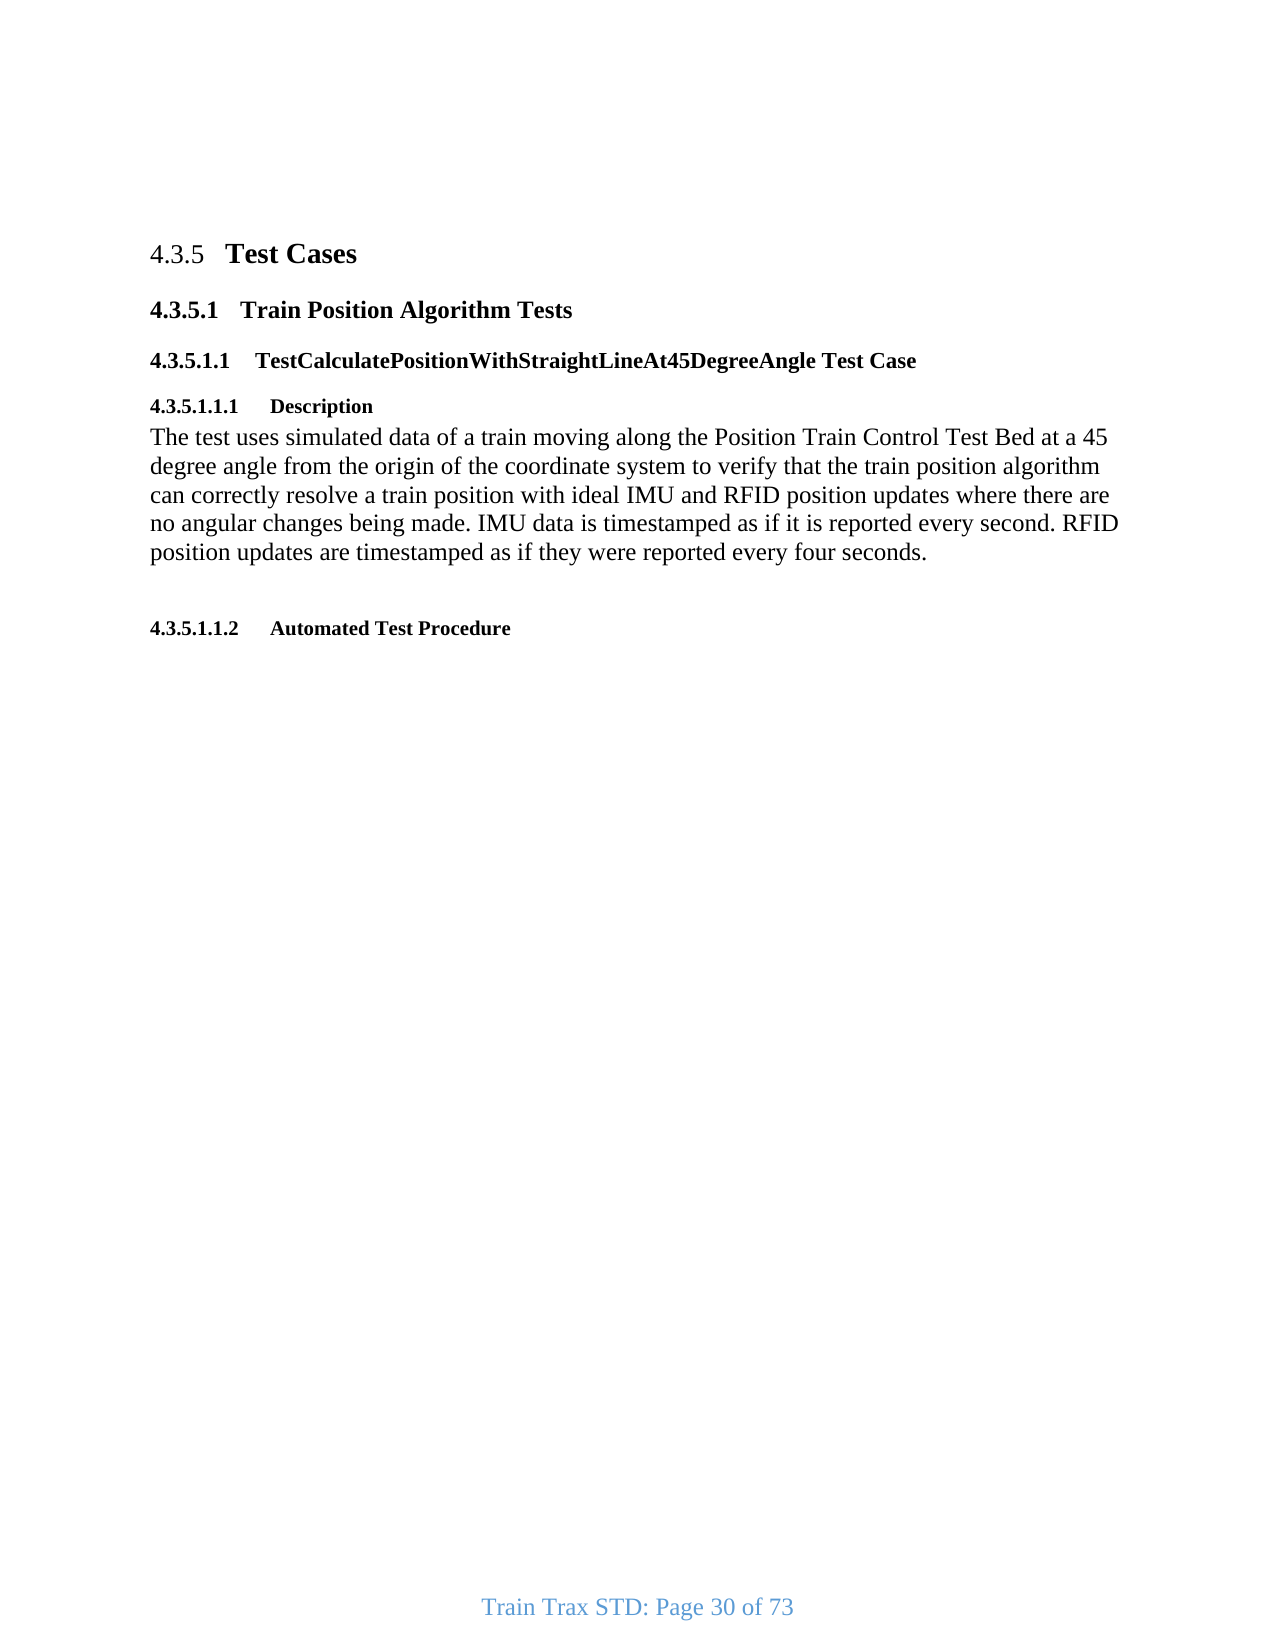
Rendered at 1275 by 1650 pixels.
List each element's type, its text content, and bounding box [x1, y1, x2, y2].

subtitle Test Cases [150, 237, 1125, 270]
subtitle Train Position Algorithm Tests [150, 295, 1125, 324]
subtitle TestCalculatePositionWithStraightLineAt45DegreeAngle Test Case [150, 347, 1125, 373]
text The test uses simulated data of a train moving along the Position Train Control Test Bed at a 45 degree angle from the origin of the coordinate system to verify that the train position algorithm can correctly resolve a train position with ideal IMU and RFID position updates where there are no angular changes being made. IMU data is timestamped as if it is reported every second. RFID position updates are timestamped as if they were reported every four seconds. [150, 422, 1125, 566]
subtitle Automated Test Procedure [150, 616, 1125, 640]
subtitle Description [150, 394, 1125, 418]
